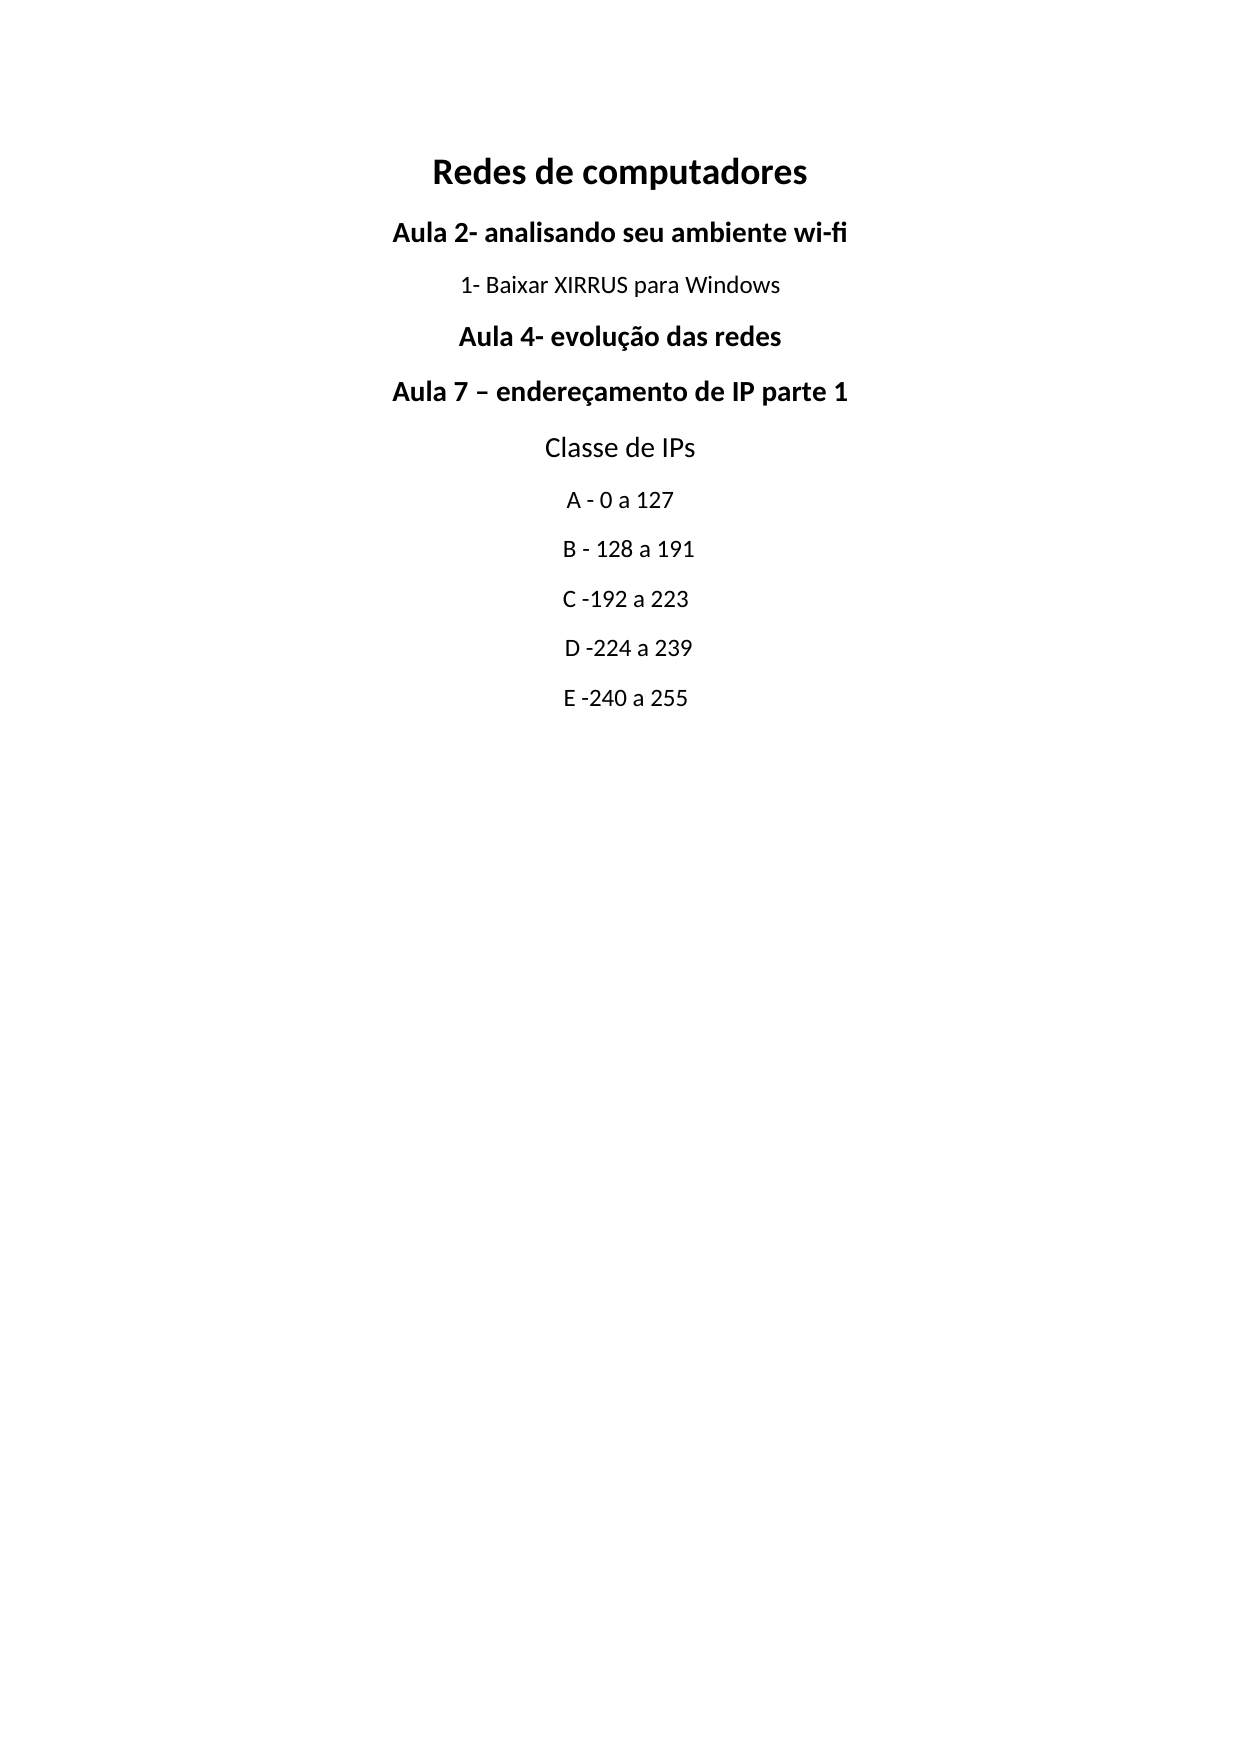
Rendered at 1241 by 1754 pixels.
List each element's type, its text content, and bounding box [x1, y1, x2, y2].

text Redes de computadores [177, 148, 1063, 193]
text Aula 2- analisando seu ambiente wi-fi [177, 214, 1063, 249]
text Aula 4- evolução das redes [177, 318, 1063, 354]
text C -192 a 223 [177, 583, 1063, 613]
text Aula 7 – endereçamento de IP parte 1 [177, 373, 1063, 409]
text 1- Baixar XIRRUS para Windows [177, 269, 1063, 299]
text Classe de IPs [177, 429, 1063, 464]
text A - 0 a 127 [177, 484, 1063, 514]
text E -240 a 255 [177, 682, 1063, 713]
text B - 128 a 191 [177, 533, 1063, 564]
text D -224 a 239 [177, 632, 1063, 663]
